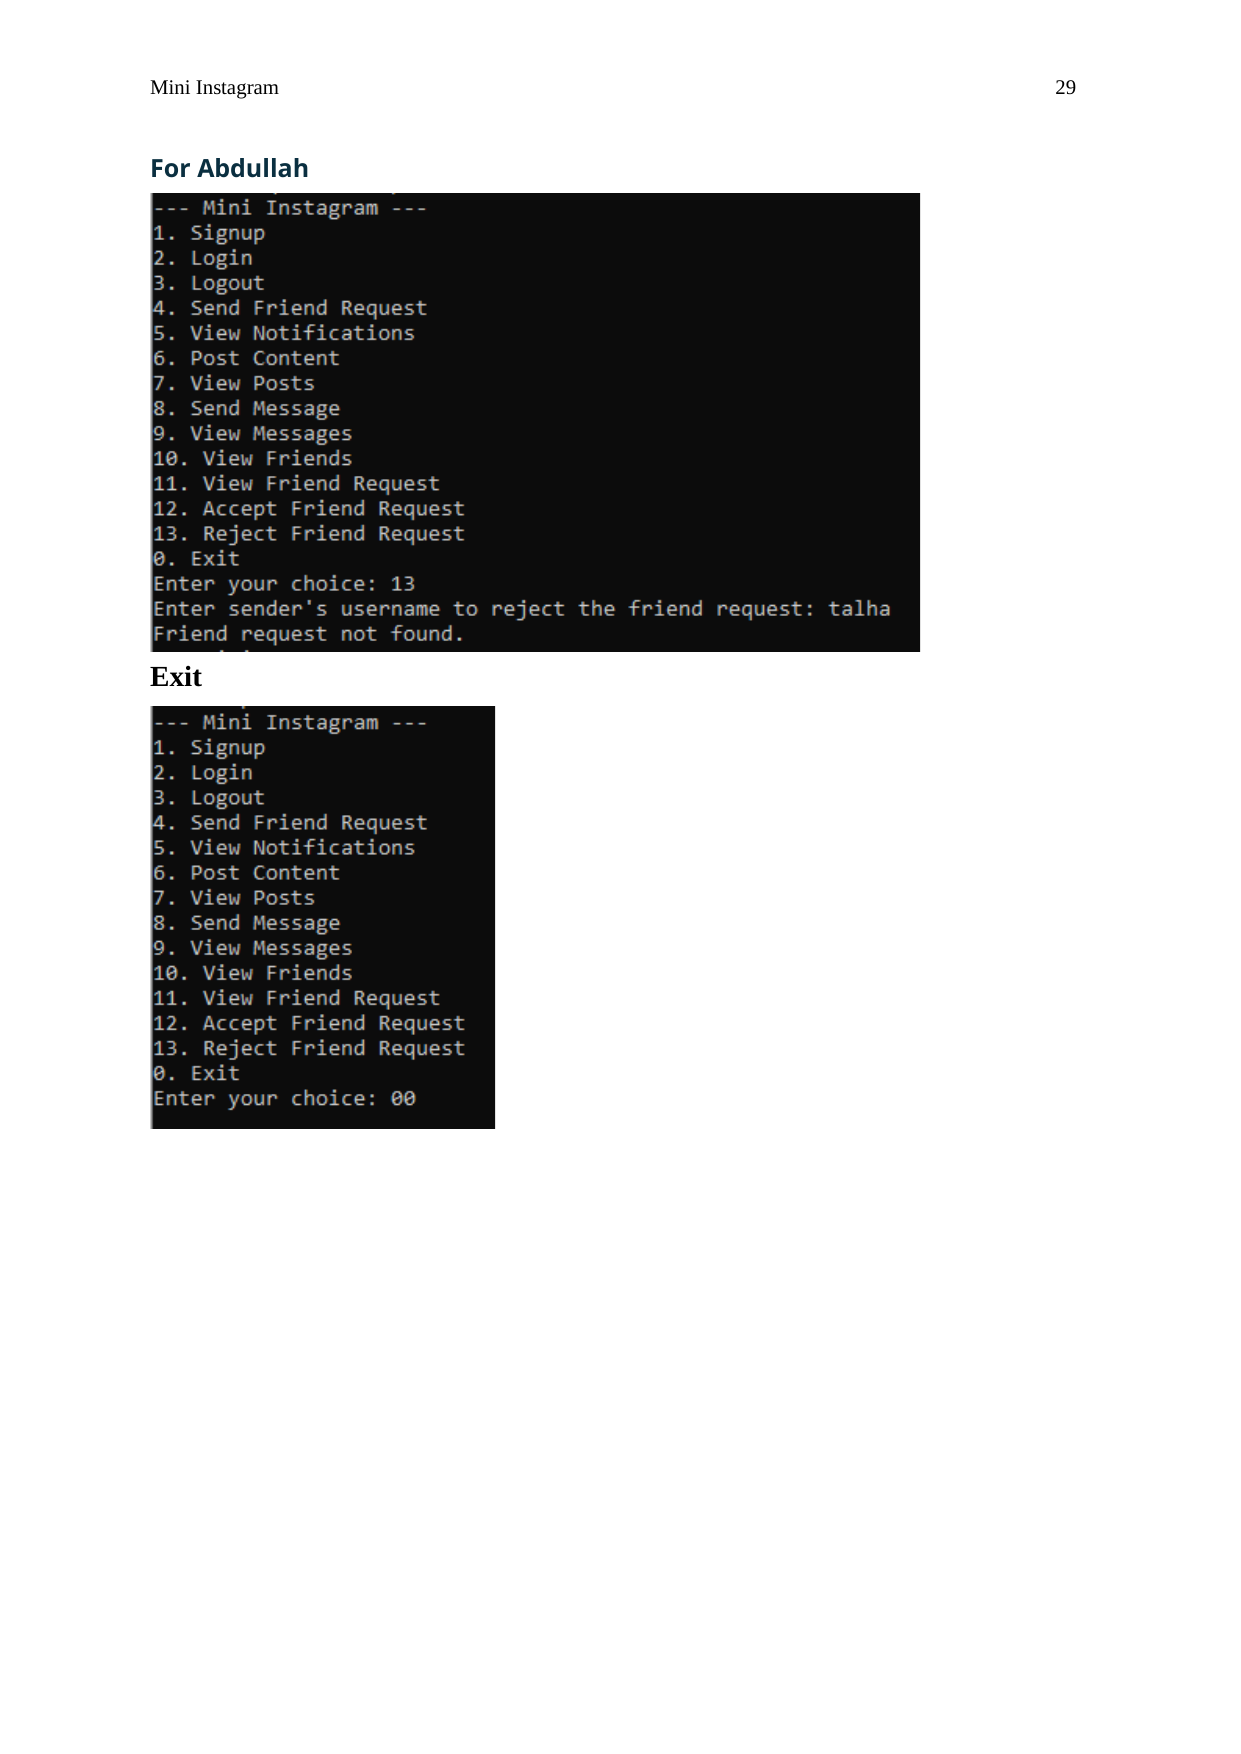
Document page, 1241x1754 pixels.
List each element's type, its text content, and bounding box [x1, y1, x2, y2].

subtitle Exit [150, 659, 1090, 693]
subtitle For Abdullah [150, 151, 1085, 184]
picture [150, 706, 496, 1129]
picture [150, 193, 921, 652]
